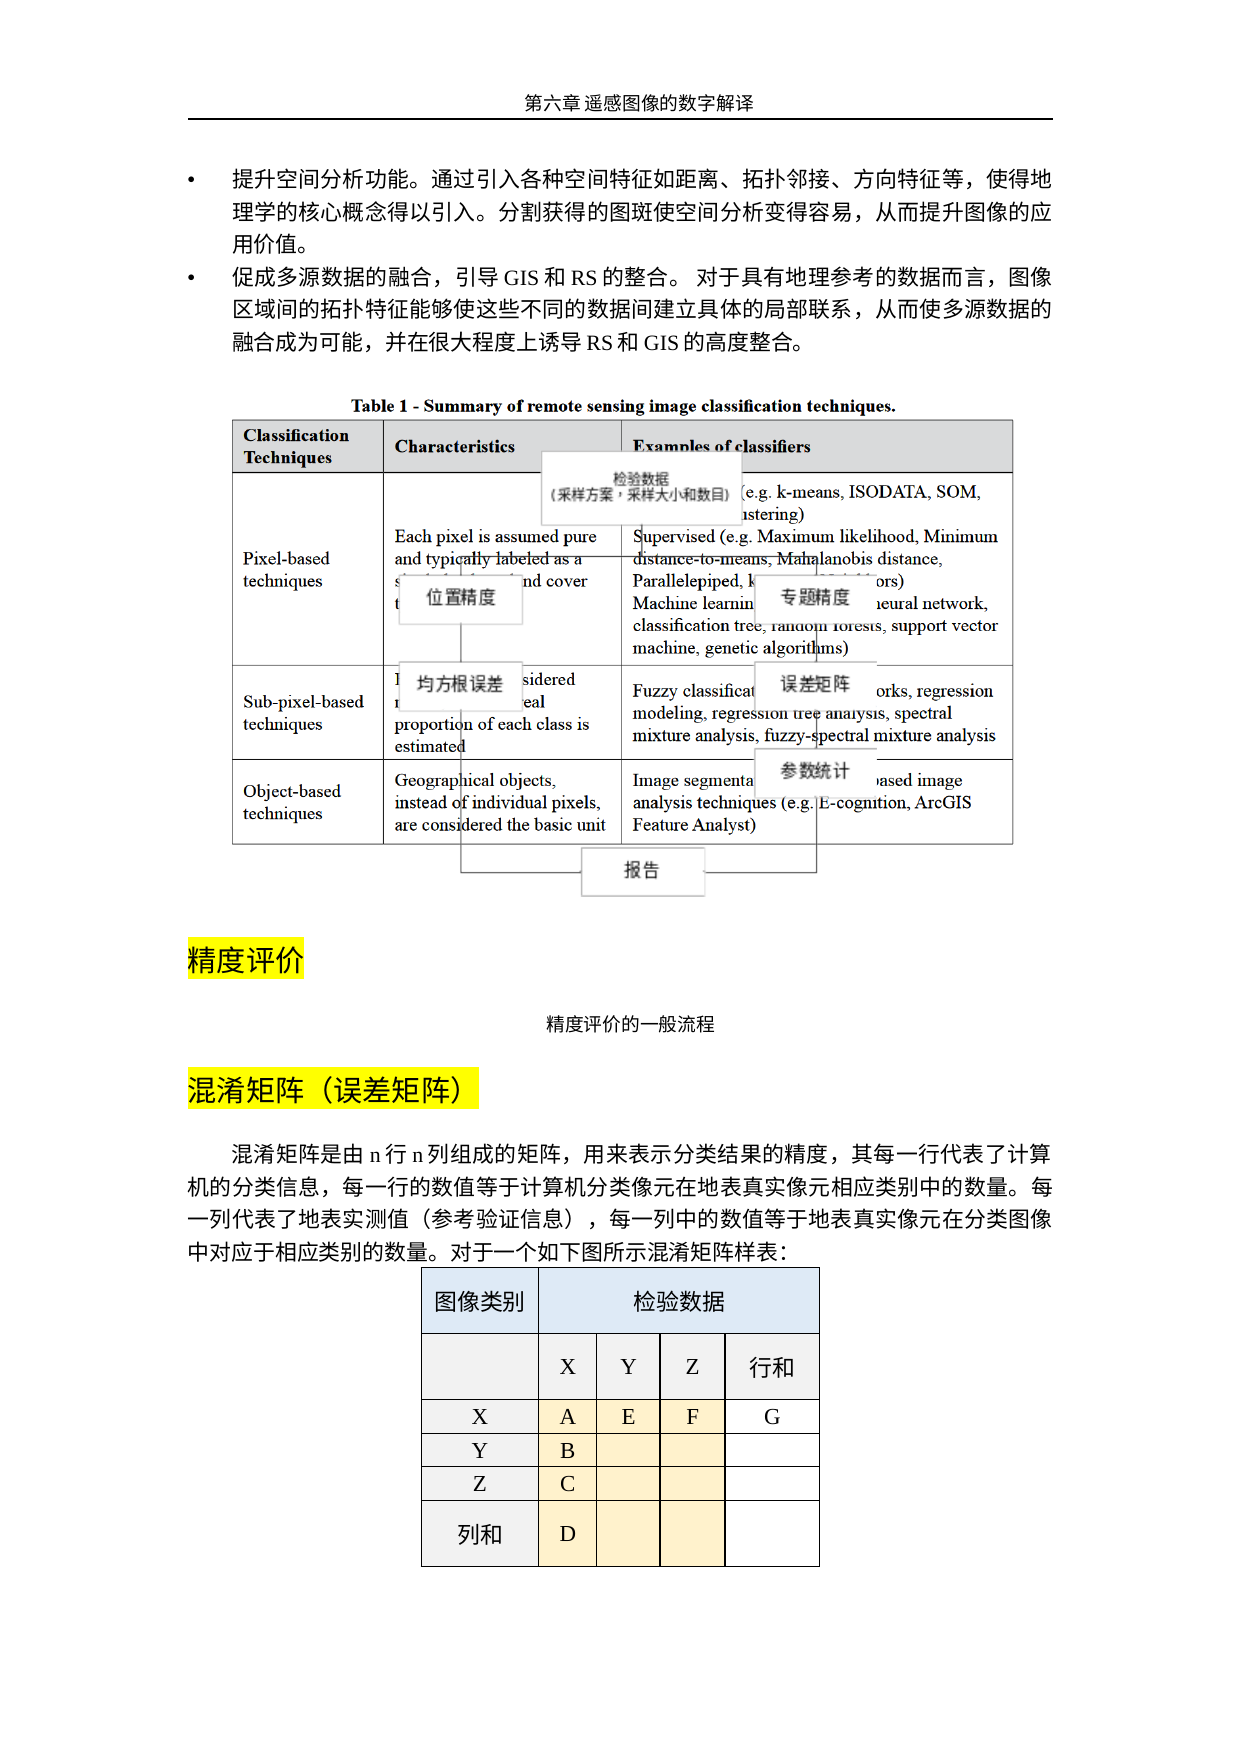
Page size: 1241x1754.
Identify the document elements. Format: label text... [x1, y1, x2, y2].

table_cell [726, 1501, 819, 1566]
table_cell Z [422, 1467, 538, 1500]
table_cell A [539, 1400, 596, 1433]
table_cell 行和 [726, 1334, 819, 1399]
table_cell X [422, 1400, 538, 1433]
table_cell Y [597, 1334, 659, 1399]
table_cell X [539, 1334, 596, 1399]
table_cell Z [661, 1334, 724, 1399]
table_cell E [597, 1400, 659, 1433]
text 精度评价的一般流程 [187, 1007, 1053, 1039]
list 促成多源数据的融合，引导GIS和RS的整合。 对于具有地理参考的数据而言，图像区域间的拓扑特征能够使这些不同的数据间建立具体的局部联系，从而使多源数据的融合成为可能，并在很大程度上诱导RS和GIS的高度整合。 [187, 259, 1053, 357]
table_cell [597, 1501, 659, 1566]
picture [462, 558, 815, 848]
table_cell [726, 1467, 819, 1500]
text 混淆矩阵（误差矩阵） [187, 1056, 1053, 1121]
table_header 图像类别 [422, 1268, 538, 1333]
text 混淆矩阵是由n行n列组成的矩阵，用来表示分类结果的精度，其每一行代表了计算机的分类信息，每一行的数值等于计算机分类像元在地表真实像元相应类别中的数量。每一列代表了地表实测值（参考验证信息），每一列中的数值等于地表真实像元在分类图像中对应于相应类别的数量。对于一个如下图所示混淆矩阵样表： [187, 1137, 1053, 1267]
table_cell 列和 [422, 1501, 538, 1566]
table_header 检验数据 [539, 1268, 819, 1333]
table_cell D [539, 1501, 596, 1566]
table_cell [726, 1434, 819, 1466]
table_cell [422, 1334, 538, 1399]
table_cell [661, 1467, 724, 1500]
table_cell Y [422, 1434, 538, 1466]
table_cell [597, 1467, 659, 1500]
picture [226, 396, 1017, 848]
table_cell F [661, 1400, 724, 1433]
table_cell C [539, 1467, 596, 1500]
table_cell B [539, 1434, 596, 1466]
list 提升空间分析功能。通过引入各种空间特征如距离、拓扑邻接、方向特征等，使得地理学的核心概念得以引入。分割获得的图斑使空间分析变得容易，从而提升图像的应用价值。 [187, 162, 1053, 259]
table_cell [597, 1434, 659, 1466]
table_cell [661, 1434, 724, 1466]
table_cell G [726, 1400, 819, 1433]
table_cell [661, 1501, 724, 1566]
